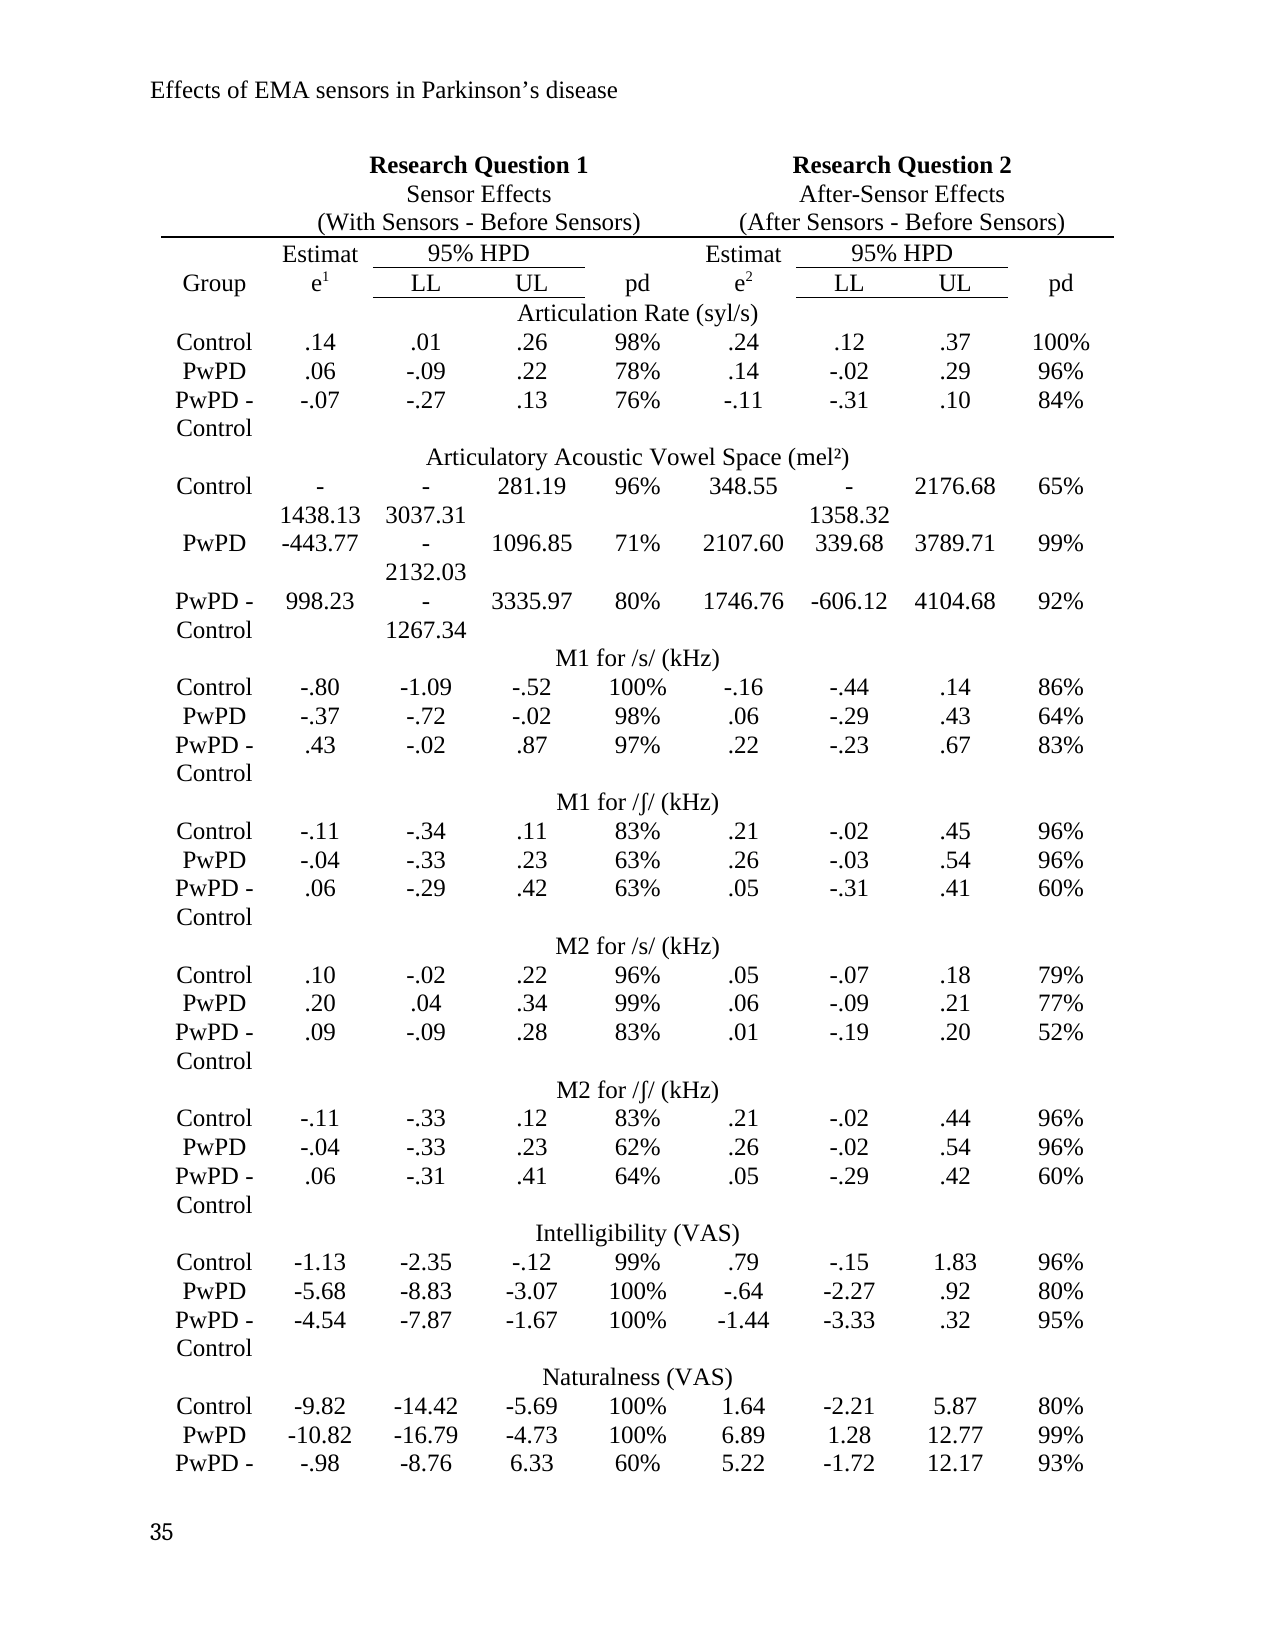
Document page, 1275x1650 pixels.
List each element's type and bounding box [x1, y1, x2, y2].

table_header [150, 150, 1125, 1477]
